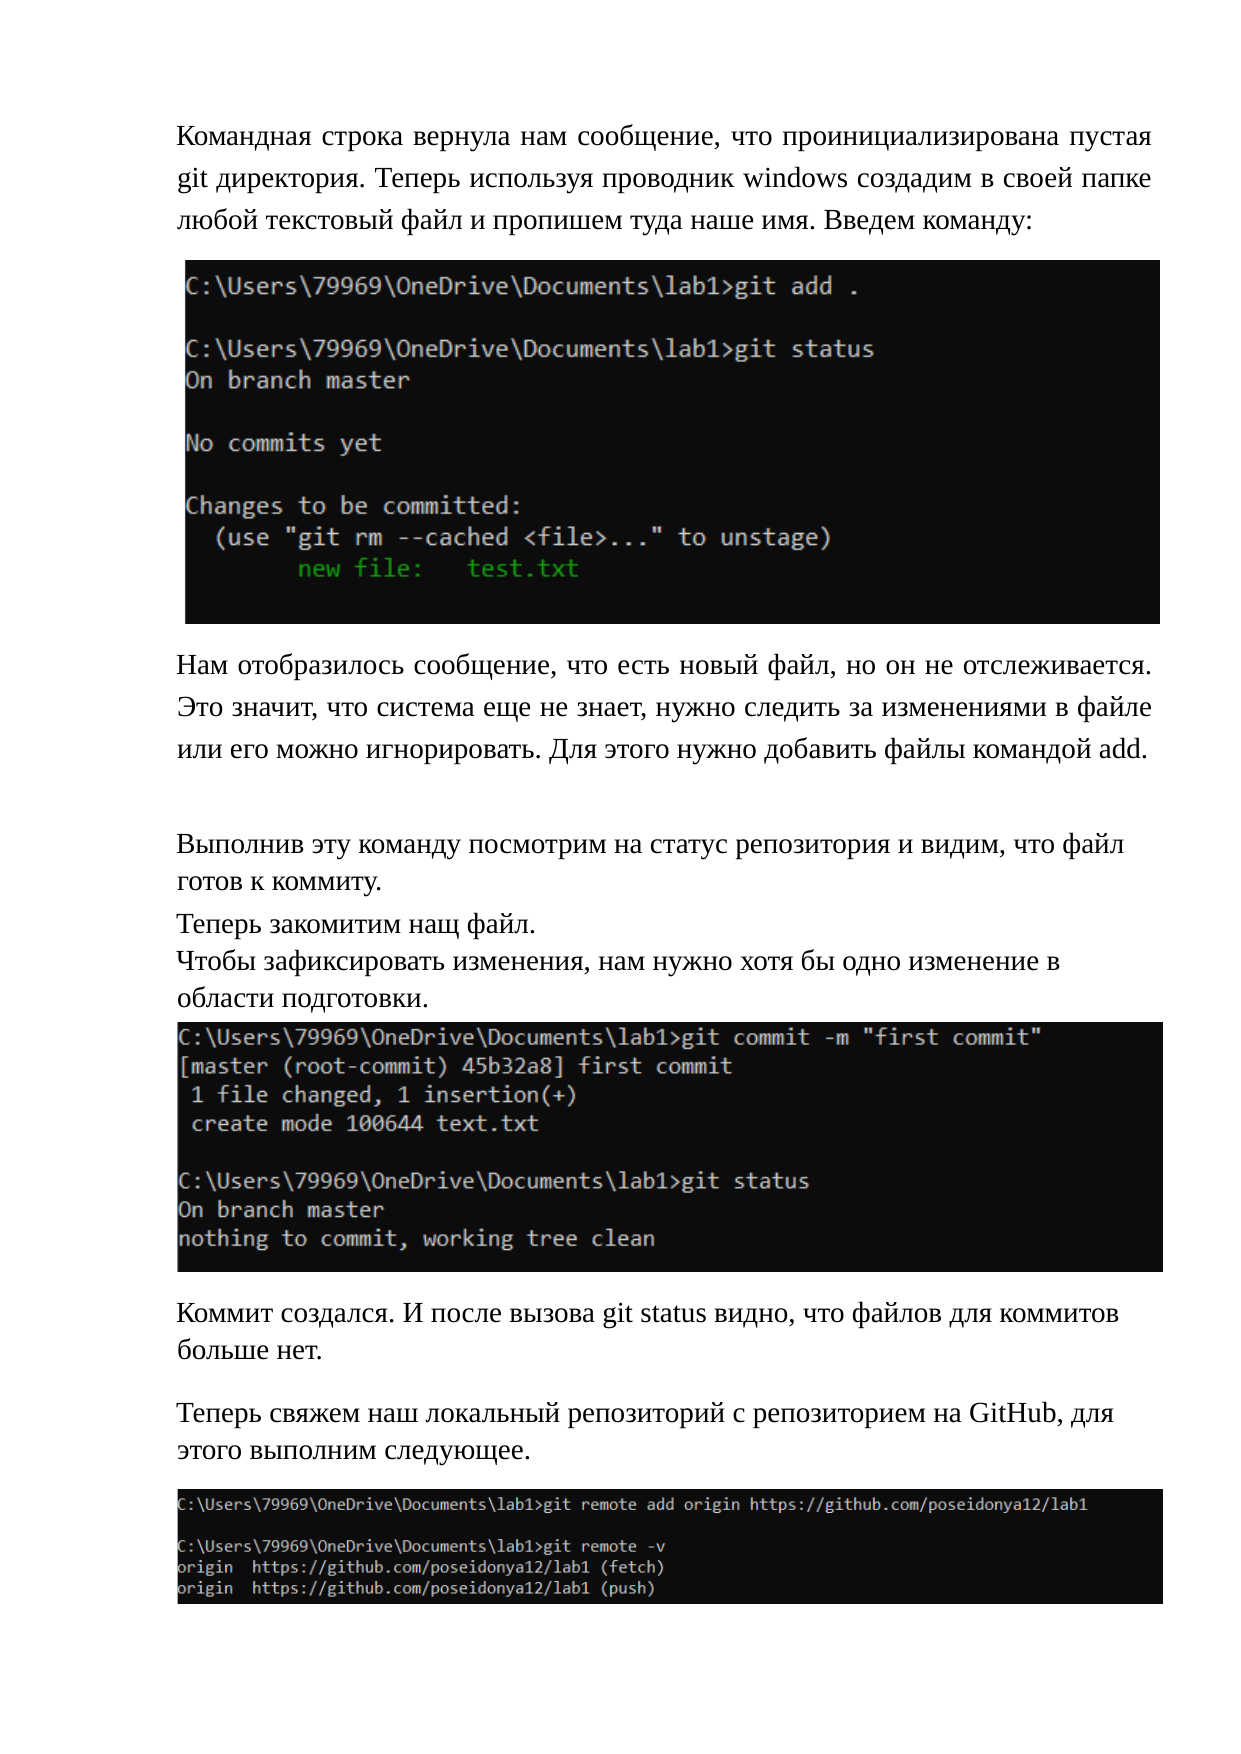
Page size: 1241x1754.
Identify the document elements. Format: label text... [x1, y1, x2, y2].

picture [177, 1022, 1163, 1272]
picture [184, 260, 1160, 624]
text Теперь закомитим нащ файл. [176, 906, 1155, 939]
text Нам отобразилось сообщение, что есть новый файл, но он не отслеживается. Это значит, что система еще не знает, нужно следить за изменениями в файле или его можно игнорировать. Для этого нужно добавить файлы командой add. [176, 647, 1153, 765]
text Коммит создался. И после вызова git status видно, что файлов для коммитов больше нет. [176, 1295, 1155, 1366]
text Теперь свяжем наш локальный репозиторий с репозиторием на GitHub, для этого выполним следующее. [176, 1395, 1155, 1466]
picture [177, 1489, 1163, 1604]
text Чтобы зафиксировать изменения, нам нужно хотя бы одно изменение в области подготовки. [176, 943, 1155, 1013]
text Выполнив эту команду посмотрим на статус репозитория и видим, что файл готов к коммиту. [176, 826, 1155, 896]
text Командная строка вернула нам сообщение, что проинициализирована пустая git директория. Теперь используя проводник windows создадим в своей папке любой текстовый файл и пропишем туда наше имя. Введем команду: [176, 118, 1153, 236]
